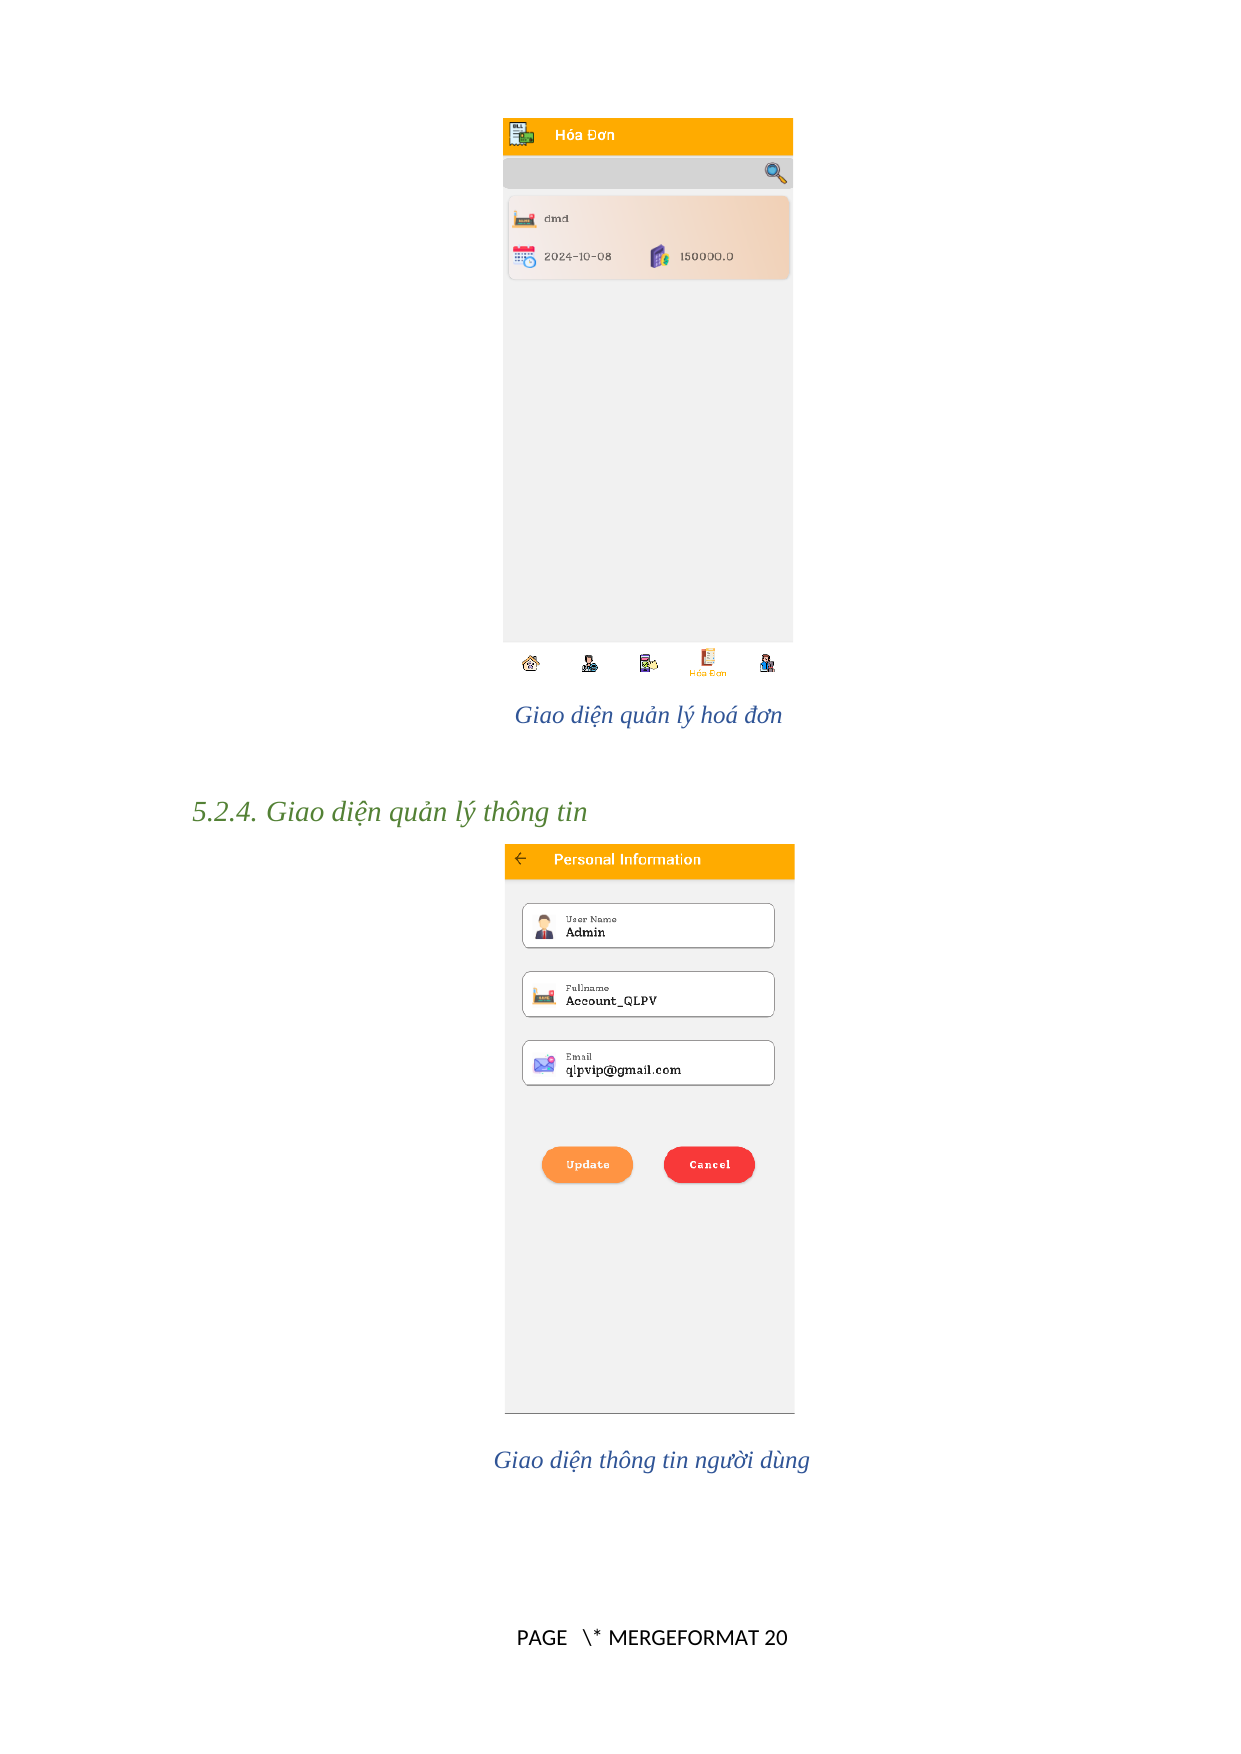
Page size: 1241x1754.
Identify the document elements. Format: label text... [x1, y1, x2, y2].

text Giao diện quản lý hoá đơn [177, 700, 1122, 728]
subtitle Giao diện quản lý thông tin [192, 794, 1122, 828]
text Giao diện thông tin người dùng [177, 1445, 1122, 1473]
picture [504, 844, 795, 1414]
picture [503, 118, 794, 681]
